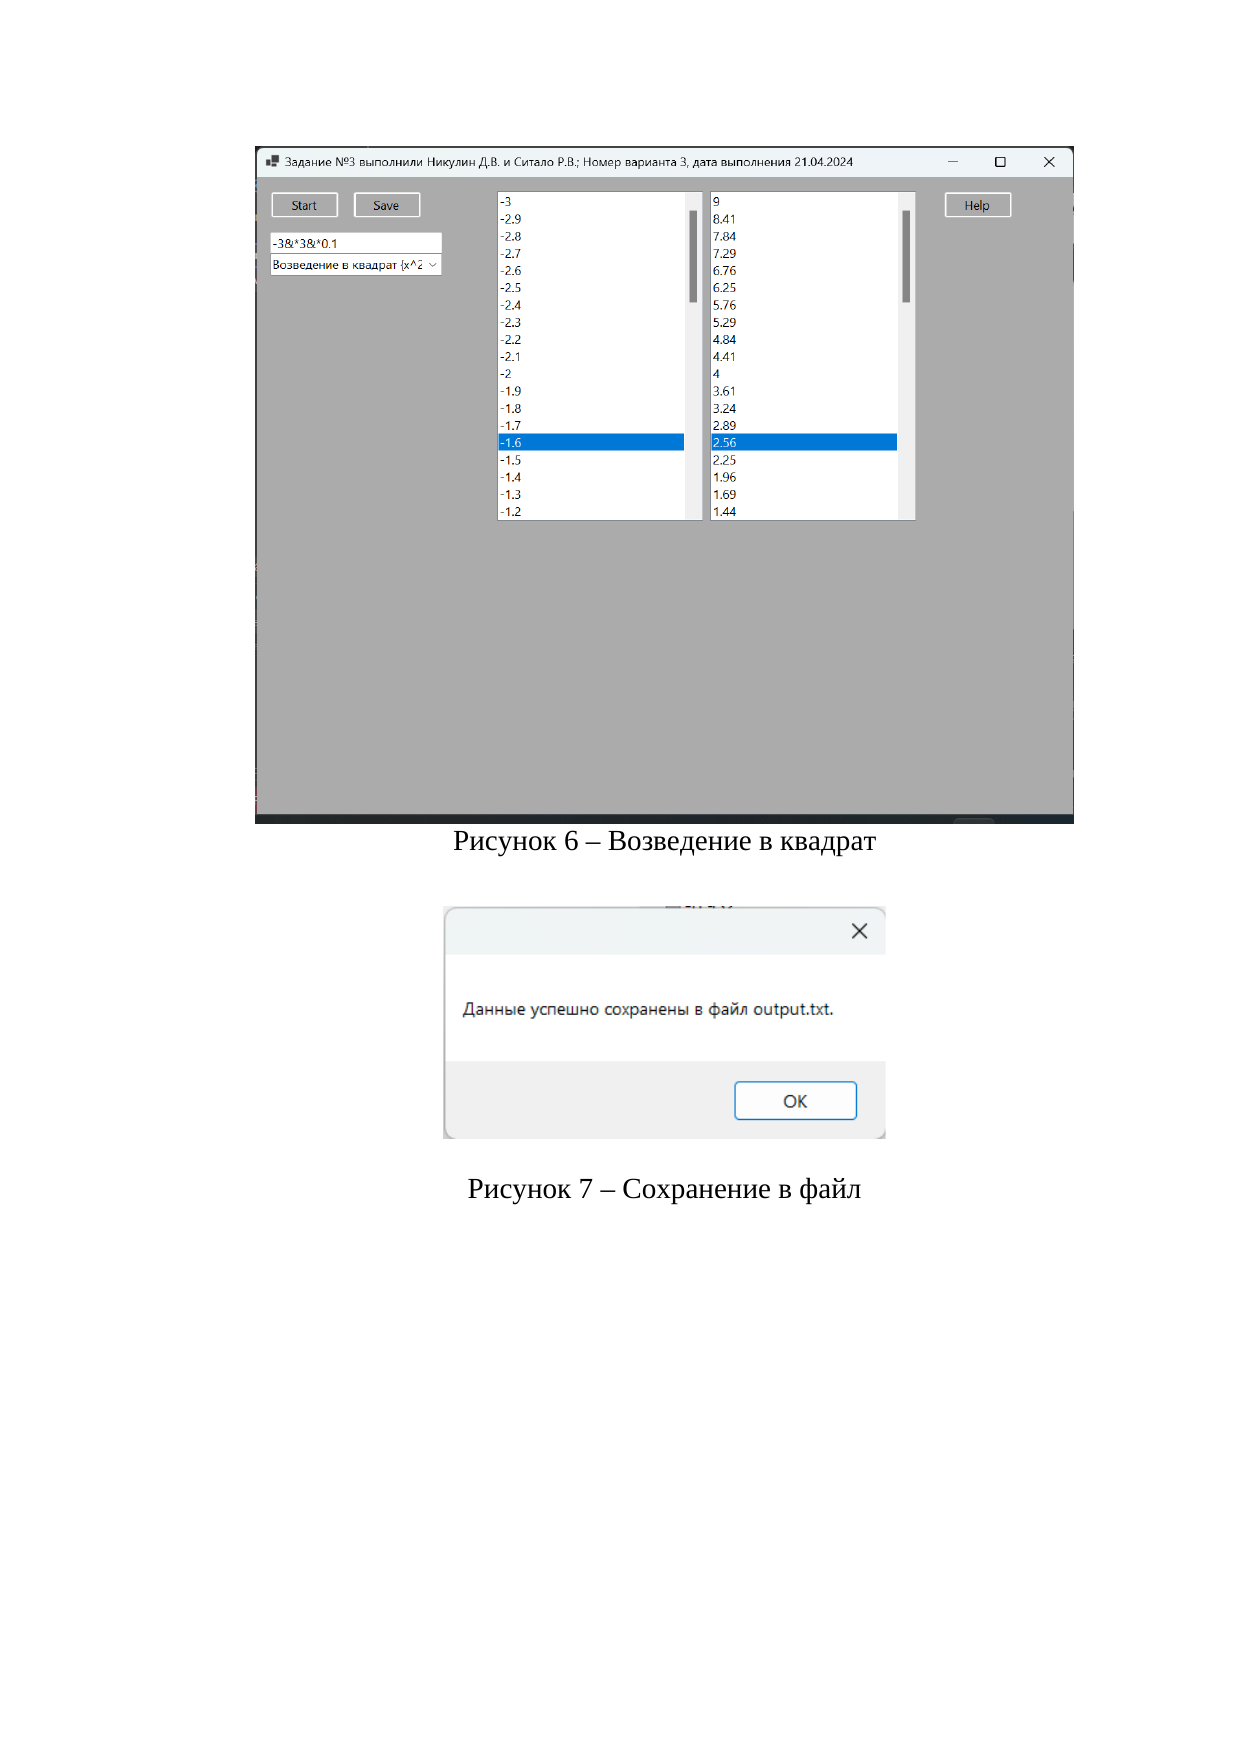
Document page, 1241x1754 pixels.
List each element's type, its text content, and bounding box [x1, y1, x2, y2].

picture [255, 146, 1074, 824]
text Рисунок 6 – Возведение в квадрат [177, 823, 1152, 857]
picture [443, 906, 886, 1139]
text Рисунок 7 – Сохранение в файл [177, 1171, 1152, 1205]
